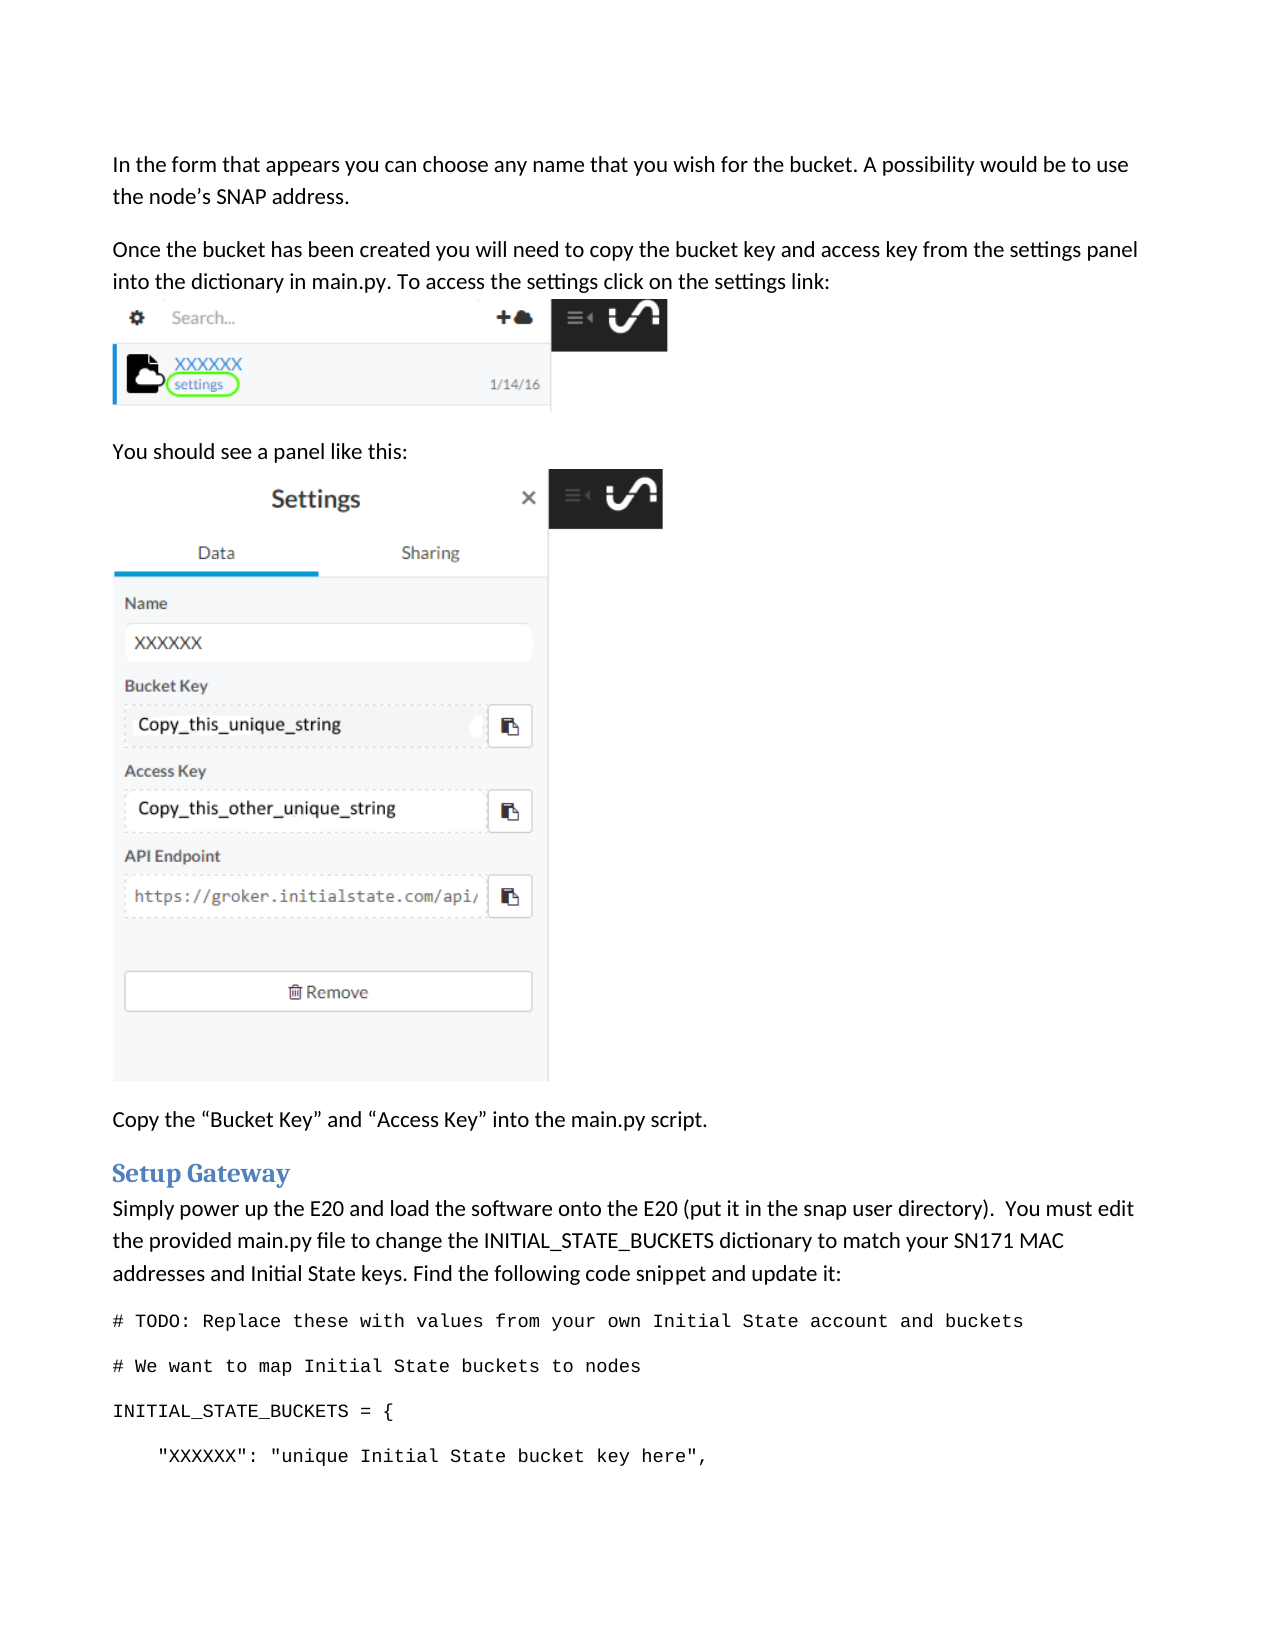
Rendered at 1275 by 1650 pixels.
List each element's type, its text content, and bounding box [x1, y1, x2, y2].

text # TODO: Replace these with values from your own Initial State account and buckets [112, 1312, 1162, 1333]
text Simply power up the E20 and load the software onto the E20 (put it in the snap user directory). You must edit the provided main.py file to change the INITIAL_STATE_BUCKETS dictionary to match your SN171 MAC addresses and Initial State keys. Find the following code snippet and update it: [112, 1194, 1162, 1287]
text In the form that appears you can choose any name that you wish for the bucket. A possibility would be to use the node’s SNAP address. [112, 150, 1162, 210]
text Copy the “Bucket Key” and “Access Key” into the main.py script. [112, 1106, 1162, 1133]
picture [112, 469, 663, 1081]
text INITIAL_STATE_BUCKETS = { [112, 1402, 1162, 1423]
text # We want to map Initial State buckets to nodes [112, 1357, 1162, 1378]
subtitle Setup Gateway [112, 1158, 1162, 1190]
text "XXXXXX": "unique Initial State bucket key here", [112, 1447, 1162, 1468]
picture [112, 299, 668, 412]
